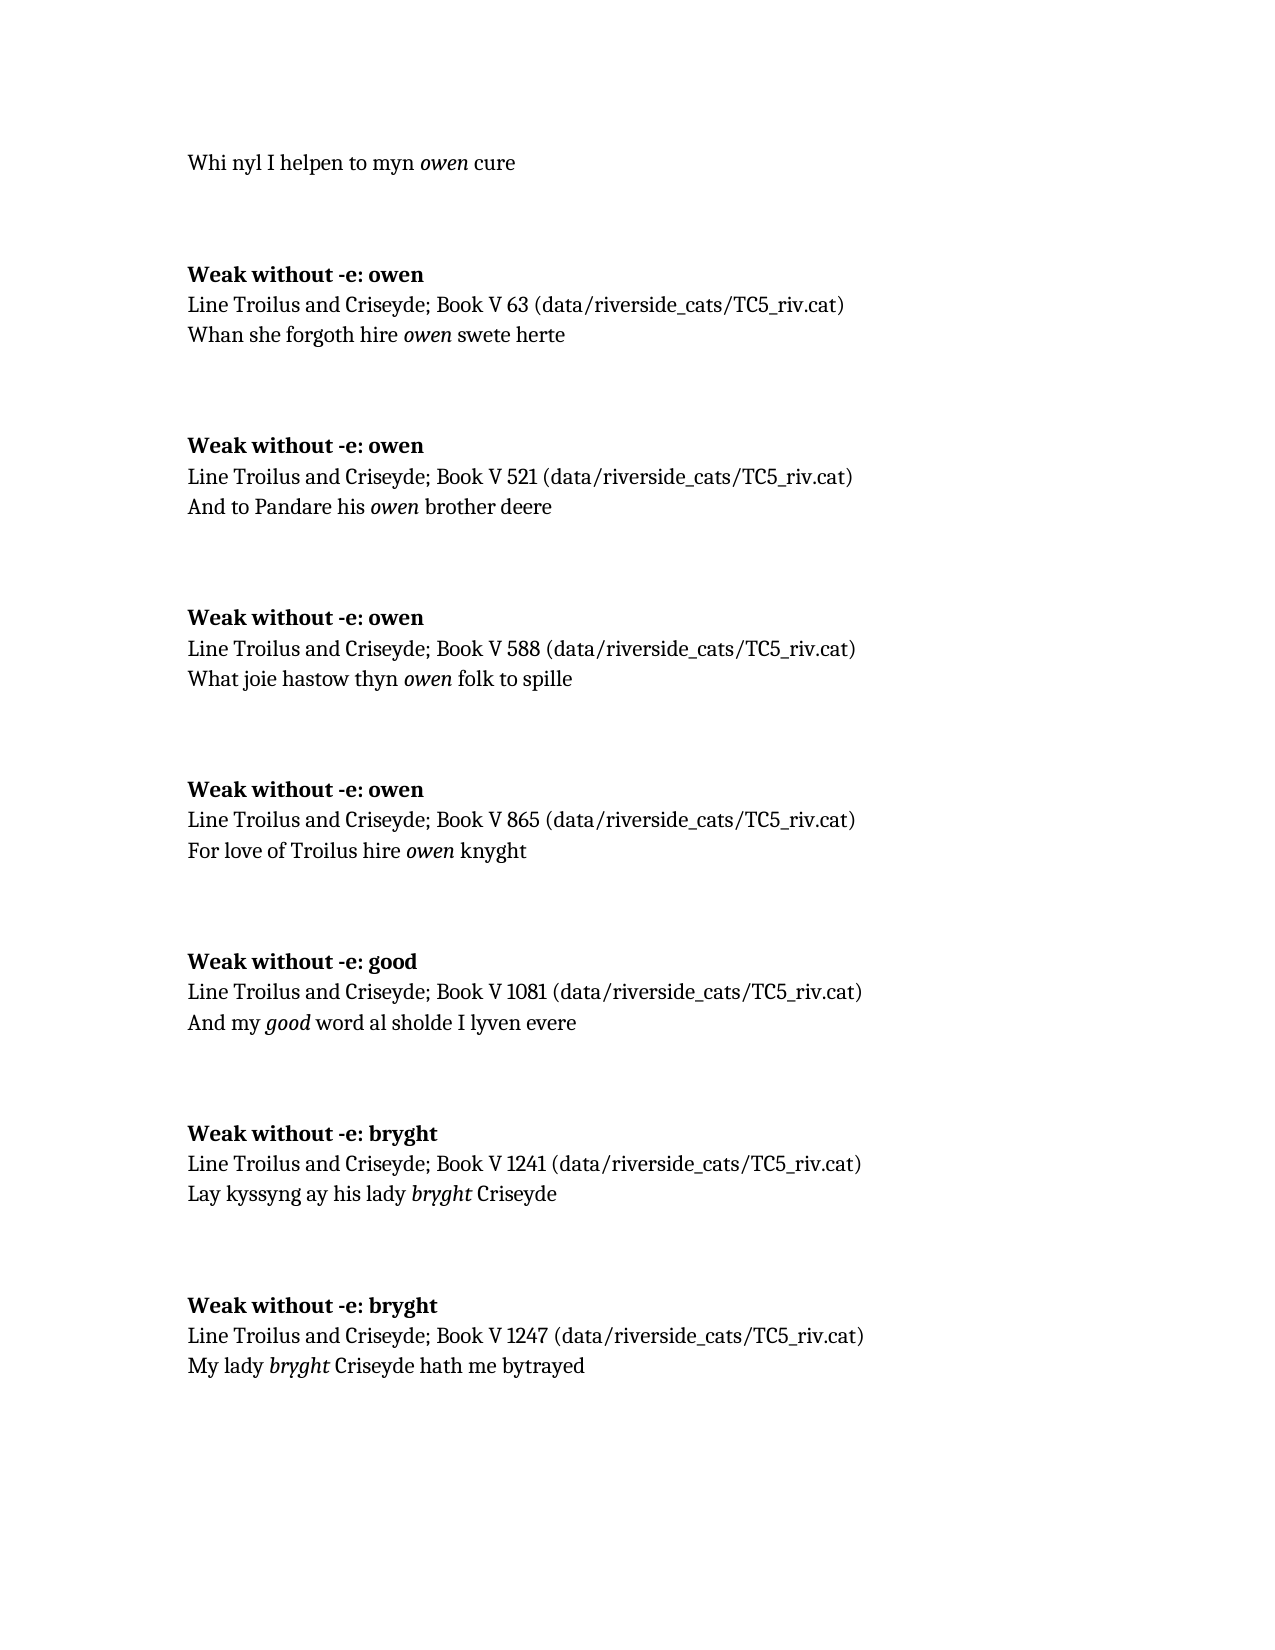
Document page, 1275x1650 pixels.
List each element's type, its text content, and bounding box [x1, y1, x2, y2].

text Weak without -e: owen Line Troilus and Criseyde; Book V 865 (data/riverside_cats/TC5_riv.cat) For love of Troilus hire owen knyght [187, 777, 1087, 924]
text Weak without -e: bryght Line Troilus and Criseyde; Book V 1247 (data/riverside_cats/TC5_riv.cat) My lady bryght Criseyde hath me bytrayed [187, 1293, 1087, 1440]
text Weak without -e: owen Line Troilus and Criseyde; Book V 63 (data/riverside_cats/TC5_riv.cat) Whan she forgoth hire owen swete herte [187, 261, 1087, 409]
text Weak without -e: owen Line Troilus and Criseyde; Book V 521 (data/riverside_cats/TC5_riv.cat) And to Pandare his owen brother deere [187, 433, 1087, 581]
text Weak without -e: bryght Line Troilus and Criseyde; Book V 1241 (data/riverside_cats/TC5_riv.cat) Lay kyssyng ay his lady bryght Criseyde [187, 1121, 1087, 1268]
text Weak without -e: good Line Troilus and Criseyde; Book V 1081 (data/riverside_cats/TC5_riv.cat) And my good word al sholde I lyven evere [187, 949, 1087, 1096]
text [187, 150, 1087, 237]
text Weak without -e: owen Line Troilus and Criseyde; Book V 588 (data/riverside_cats/TC5_riv.cat) What joie hastow thyn owen folk to spille [187, 605, 1087, 752]
